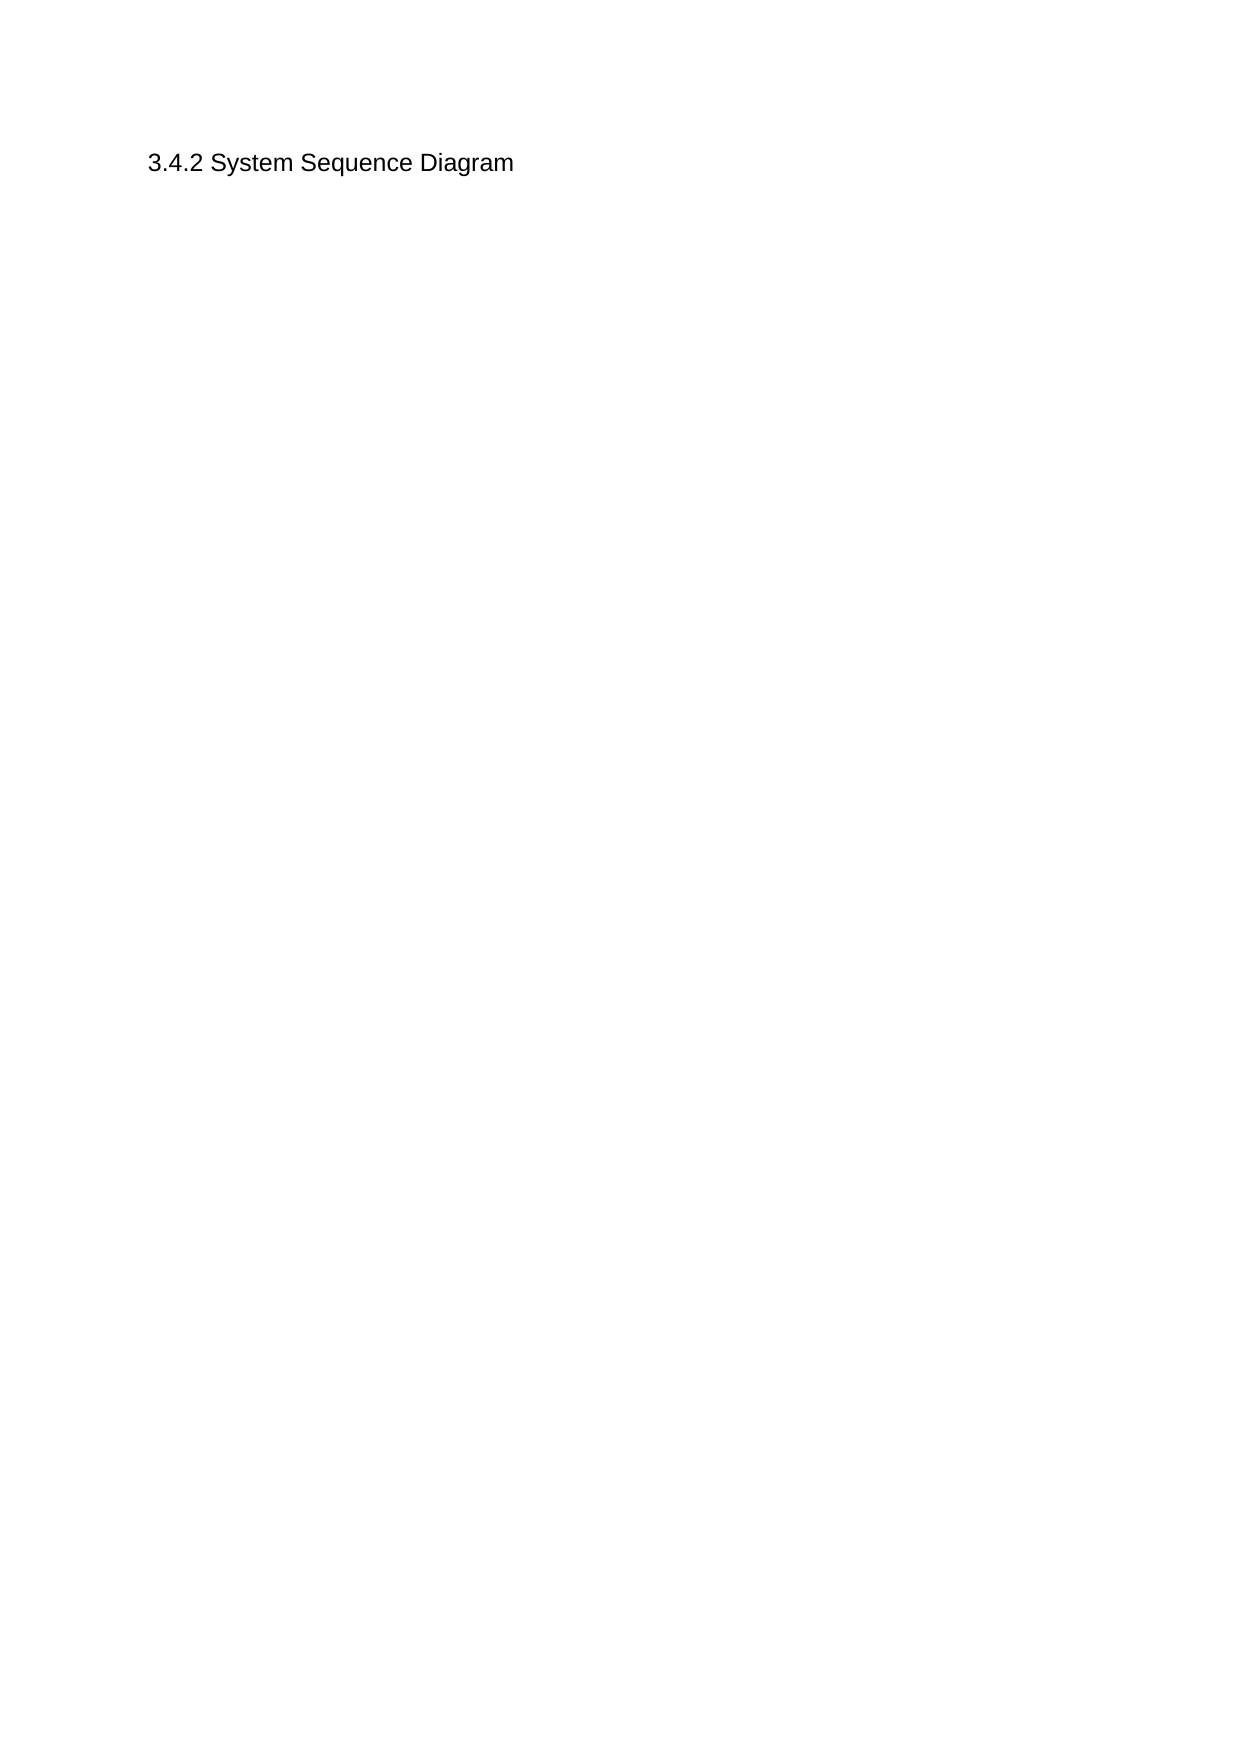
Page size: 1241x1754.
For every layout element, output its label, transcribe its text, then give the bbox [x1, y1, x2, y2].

subtitle 3.4.2 System Sequence Diagram [148, 148, 1093, 176]
